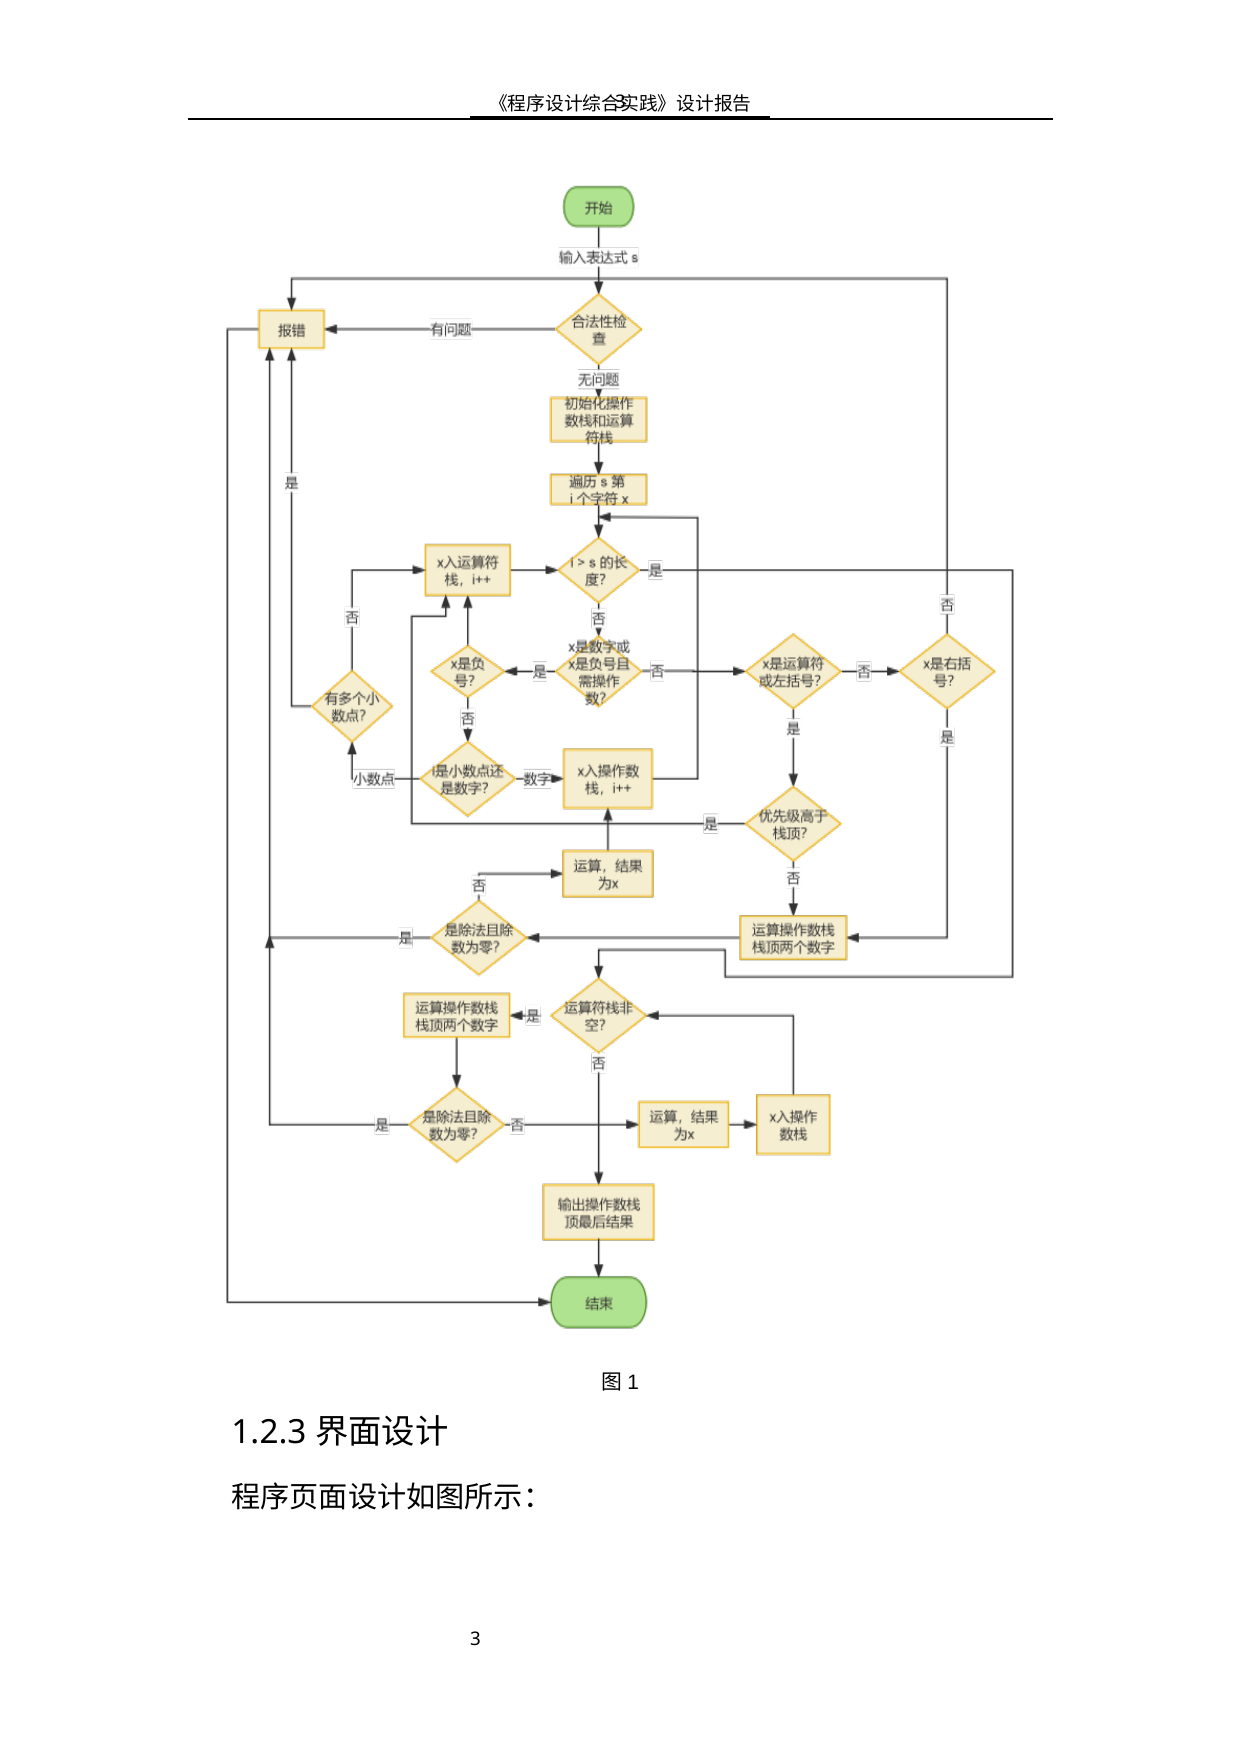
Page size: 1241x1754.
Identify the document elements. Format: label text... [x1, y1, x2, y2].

text 图 1 [187, 1364, 1053, 1397]
picture [201, 162, 1039, 1354]
text 1.2.3 界面设计 [231, 1397, 1053, 1462]
text 程序页面设计如图所示： [187, 1462, 1053, 1527]
